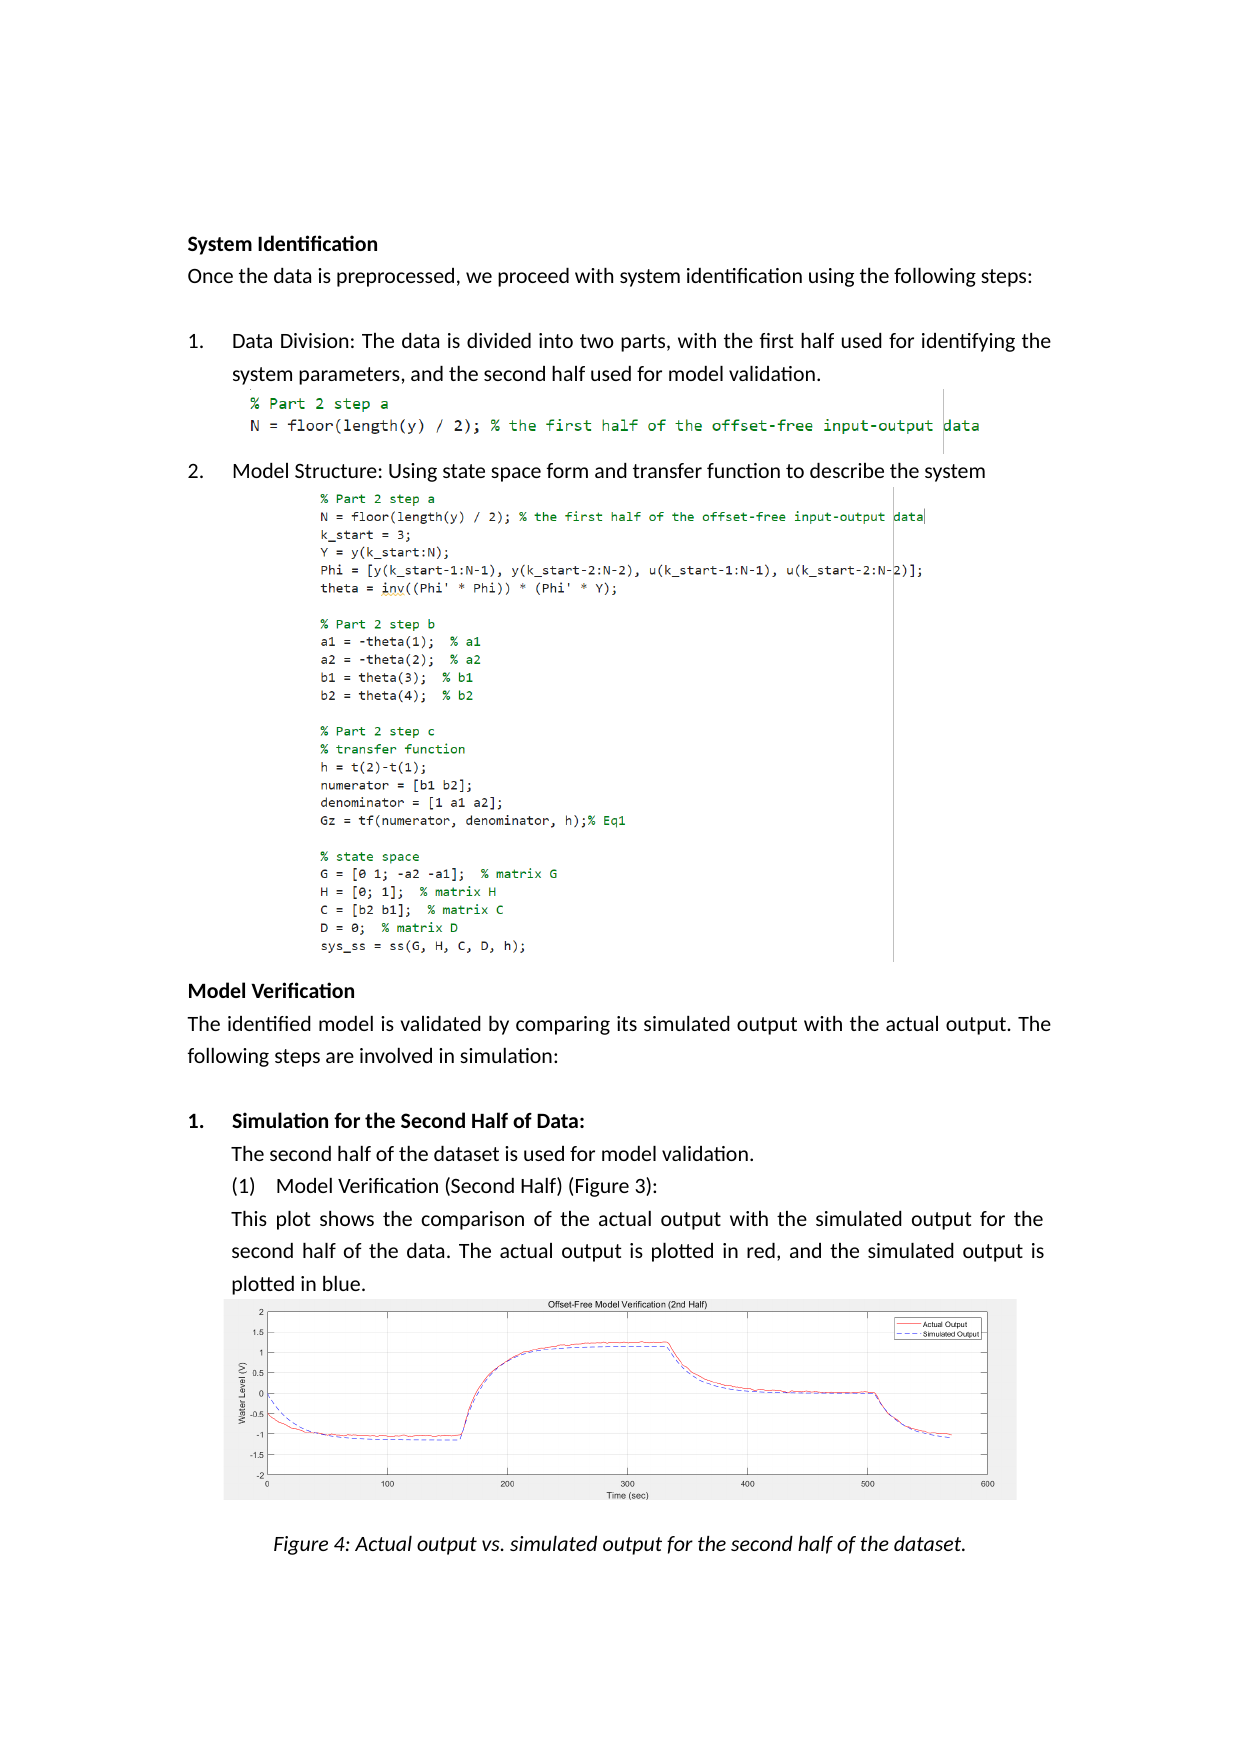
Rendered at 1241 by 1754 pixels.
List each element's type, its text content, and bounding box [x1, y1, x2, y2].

picture [238, 389, 1003, 454]
text The identified model is validated by comparing its simulated output with the actual output. The following steps are involved in simulation: [187, 1007, 1053, 1072]
text Figure 4: Actual output vs. simulated output for the second half of the dataset. [187, 1527, 1053, 1559]
text The second half of the dataset is used for model validation. [187, 1137, 1053, 1169]
text This plot shows the comparison of the actual output with the simulated output for the second half of the data. The actual output is plotted in red, and the simulated output is plotted in blue. [187, 1202, 1053, 1299]
text System Identification [187, 227, 1053, 259]
picture [313, 487, 927, 962]
list Model Verification (Second Half) (Figure 3): [231, 1169, 1053, 1202]
text Model Verification [187, 974, 1053, 1007]
list Model Structure: Using state space form and transfer function to describe the system [187, 454, 1053, 487]
list Simulation for the Second Half of Data: [187, 1104, 1053, 1137]
text Once the data is preprocessed, we proceed with system identification using the following steps: [187, 259, 1053, 292]
picture [223, 1299, 1017, 1500]
list Data Division: The data is divided into two parts, with the first half used for identifying the system parameters, and the second half used for model validation. [187, 324, 1053, 389]
